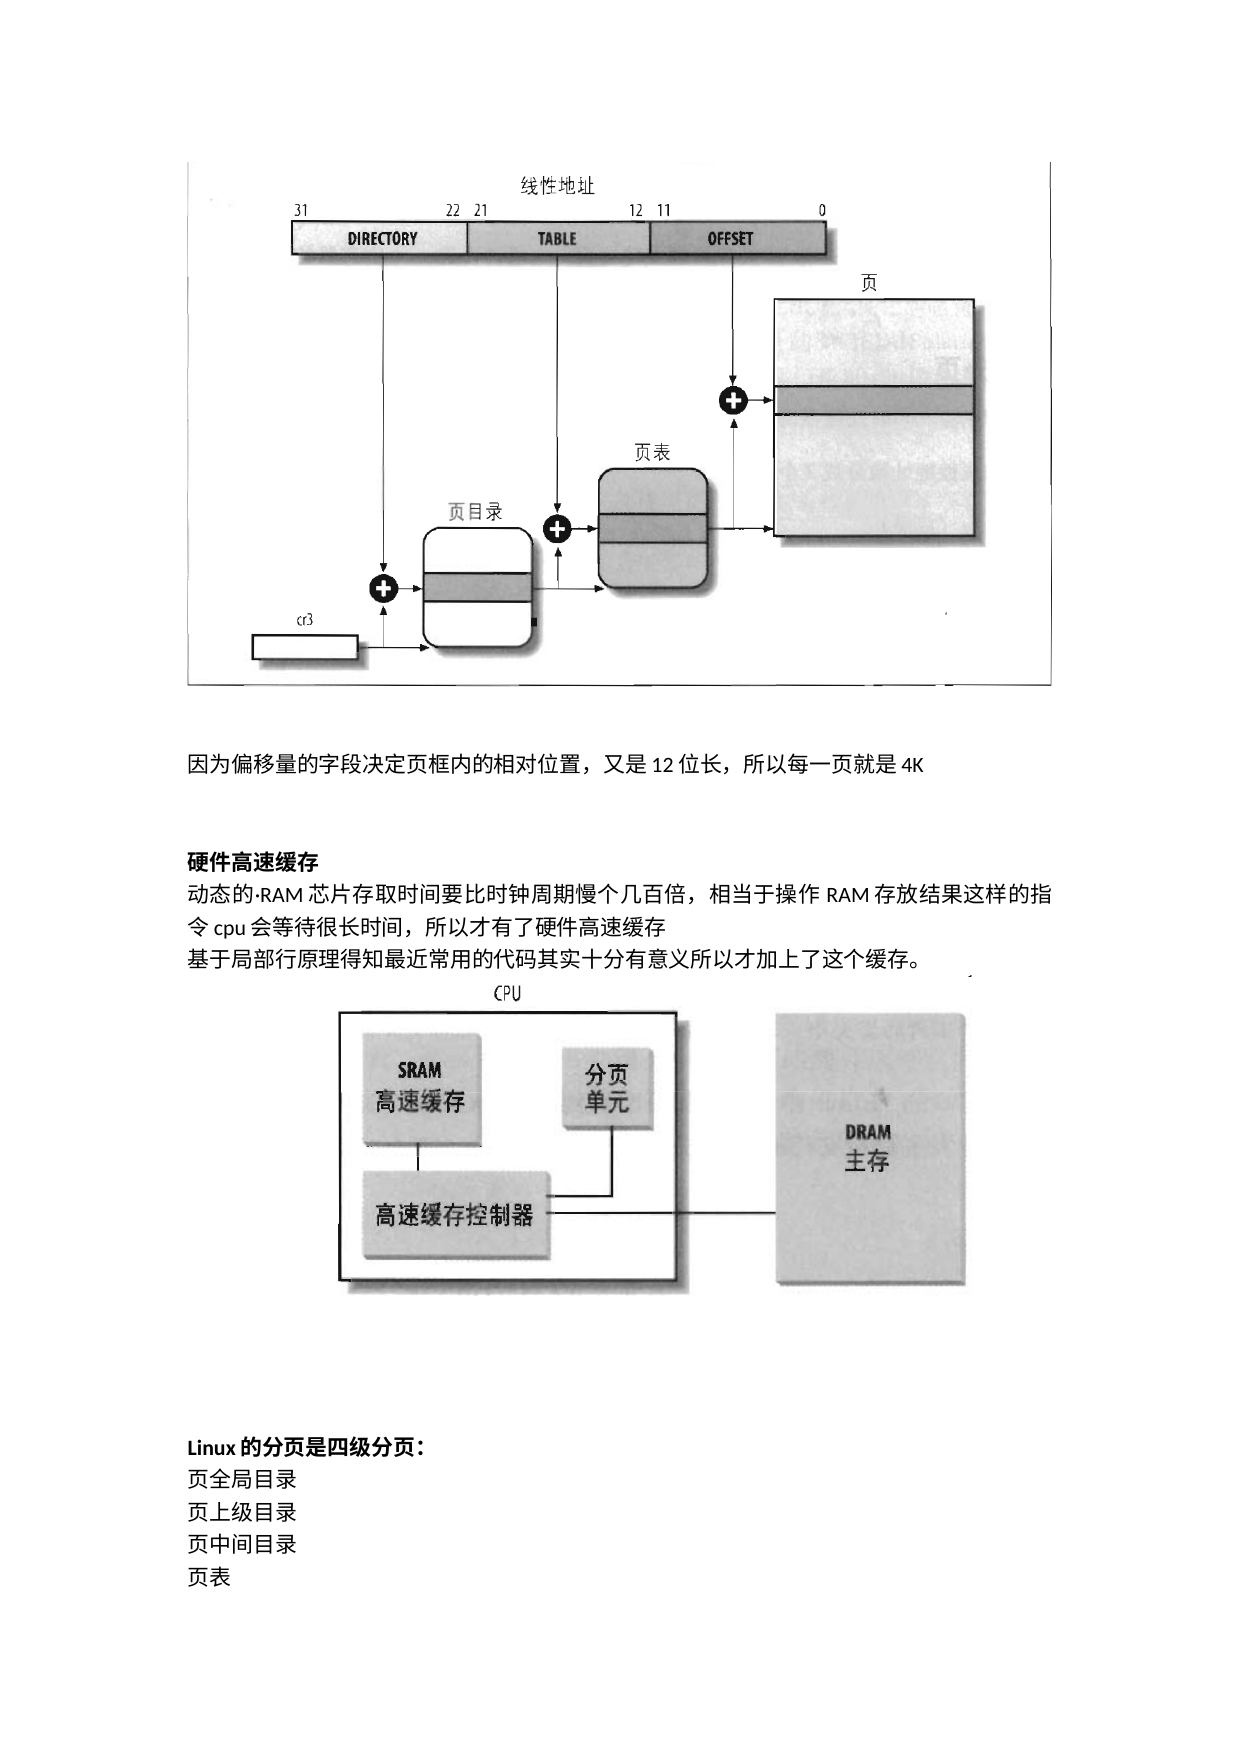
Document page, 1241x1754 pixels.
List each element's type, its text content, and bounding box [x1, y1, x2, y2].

text 基于局部行原理得知最近常用的代码其实十分有意义所以才加上了这个缓存。 [187, 942, 1053, 974]
text 页中间目录 [187, 1527, 1053, 1559]
text 页上级目录 [187, 1494, 1053, 1527]
text 页全局目录 [187, 1462, 1053, 1494]
text 动态的·RAM芯片存取时间要比时钟周期慢个几百倍，相当于操作RAM存放结果这样的指令cpu会等待很长时间，所以才有了硬件高速缓存 [187, 877, 1053, 942]
text 因为偏移量的字段决定页框内的相对位置，又是12位长，所以每一页就是4K [187, 747, 1053, 779]
text 硬件高速缓存 [187, 844, 1053, 877]
picture [187, 974, 1052, 1300]
picture [187, 162, 1053, 687]
text 页表 [187, 1559, 1053, 1592]
text Linux的分页是四级分页： [187, 1429, 1053, 1462]
